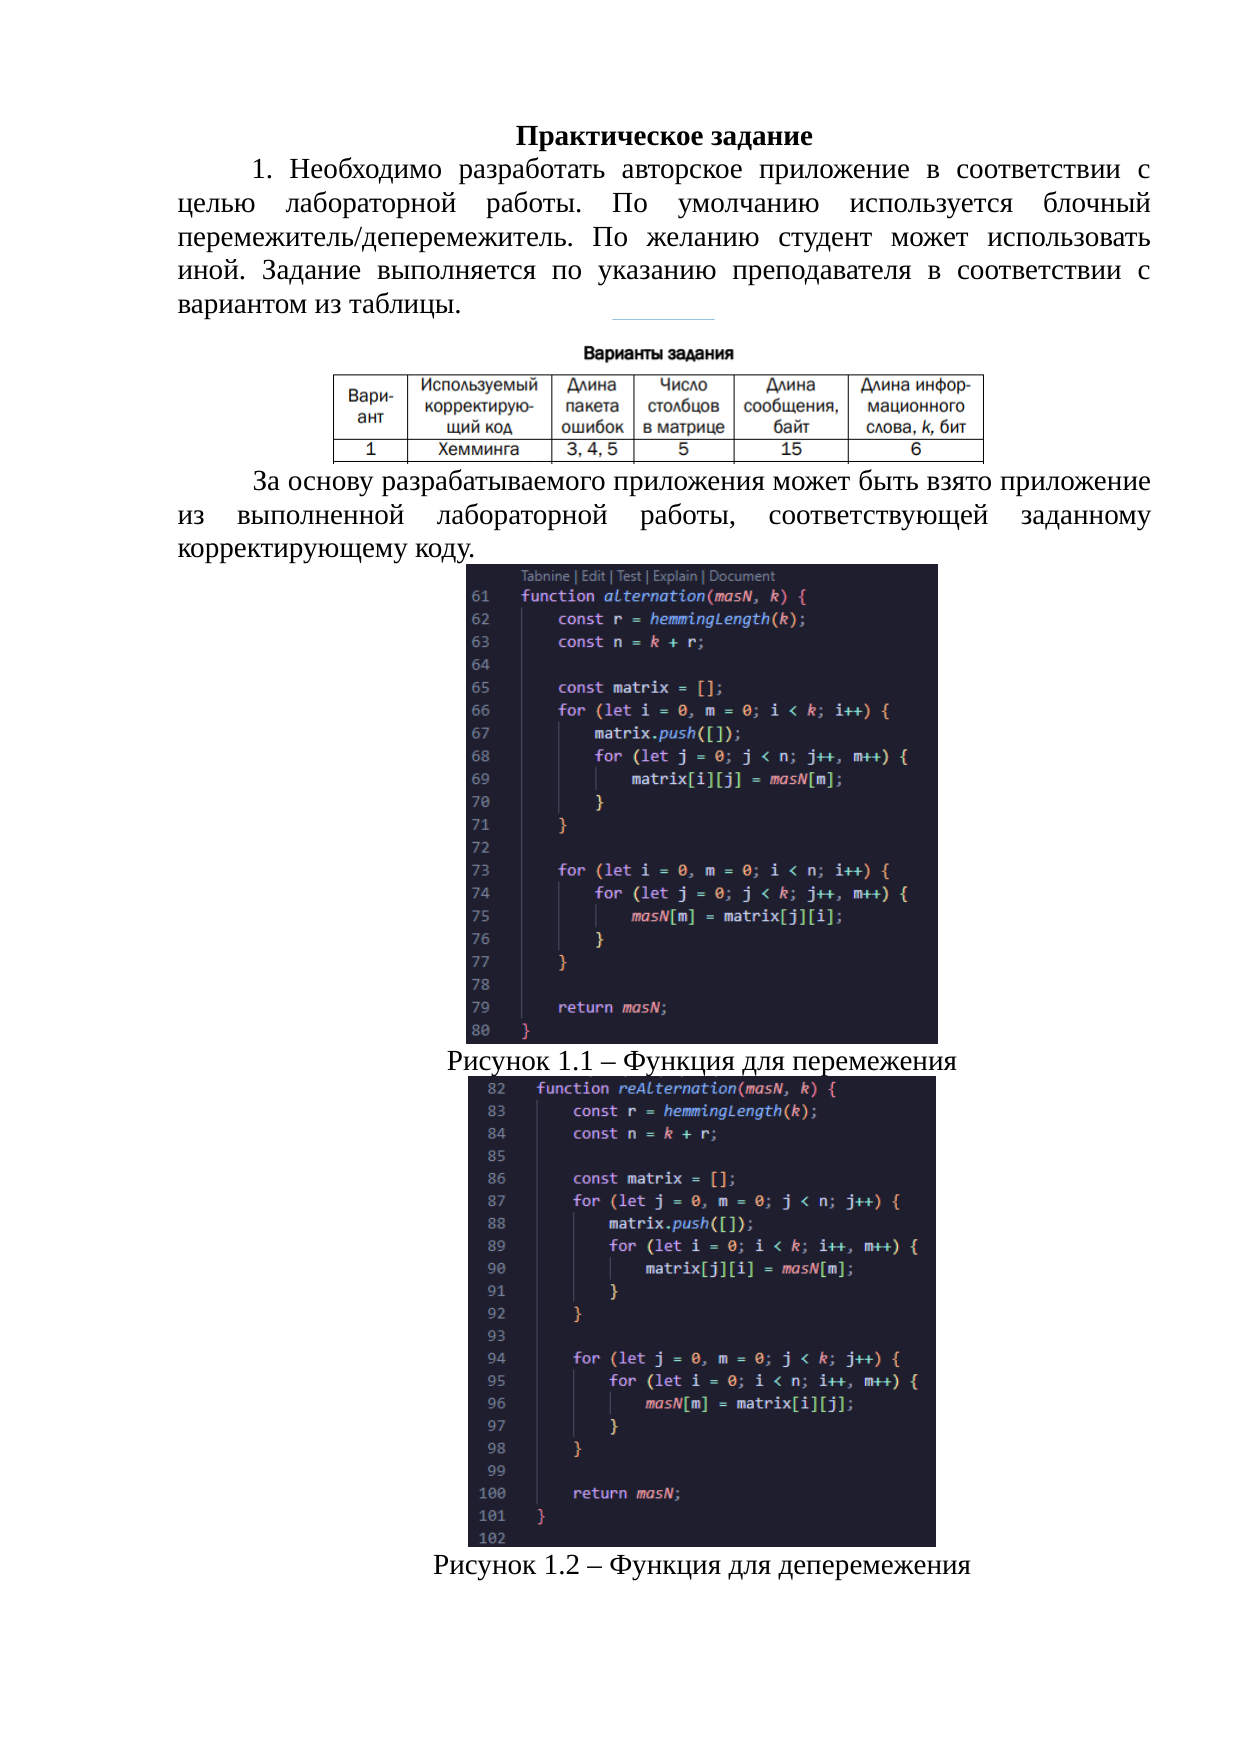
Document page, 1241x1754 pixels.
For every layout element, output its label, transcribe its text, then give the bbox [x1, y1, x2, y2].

picture [325, 319, 1004, 464]
text Практическое задание [177, 118, 1152, 152]
text Рисунок 1.1 – Функция для перемежения [177, 1043, 1152, 1077]
text 1. Необходимо разработать авторское приложение в соответствии с целью лабораторной работы. По умолчанию используется блочный перемежитель/деперемежитель. По желанию студент может использовать иной. Задание выполняется по указанию преподавателя в соответствии с вариантом из таблицы. [177, 152, 1152, 319]
picture [468, 1076, 936, 1547]
text Рисунок 1.2 – Функция для деперемежения [177, 1547, 1152, 1581]
text За основу разрабатываемого приложения может быть взято приложение из выполненной лабораторной работы, соответствующей заданному корректирующему коду. [177, 463, 1152, 564]
picture [466, 564, 938, 1044]
